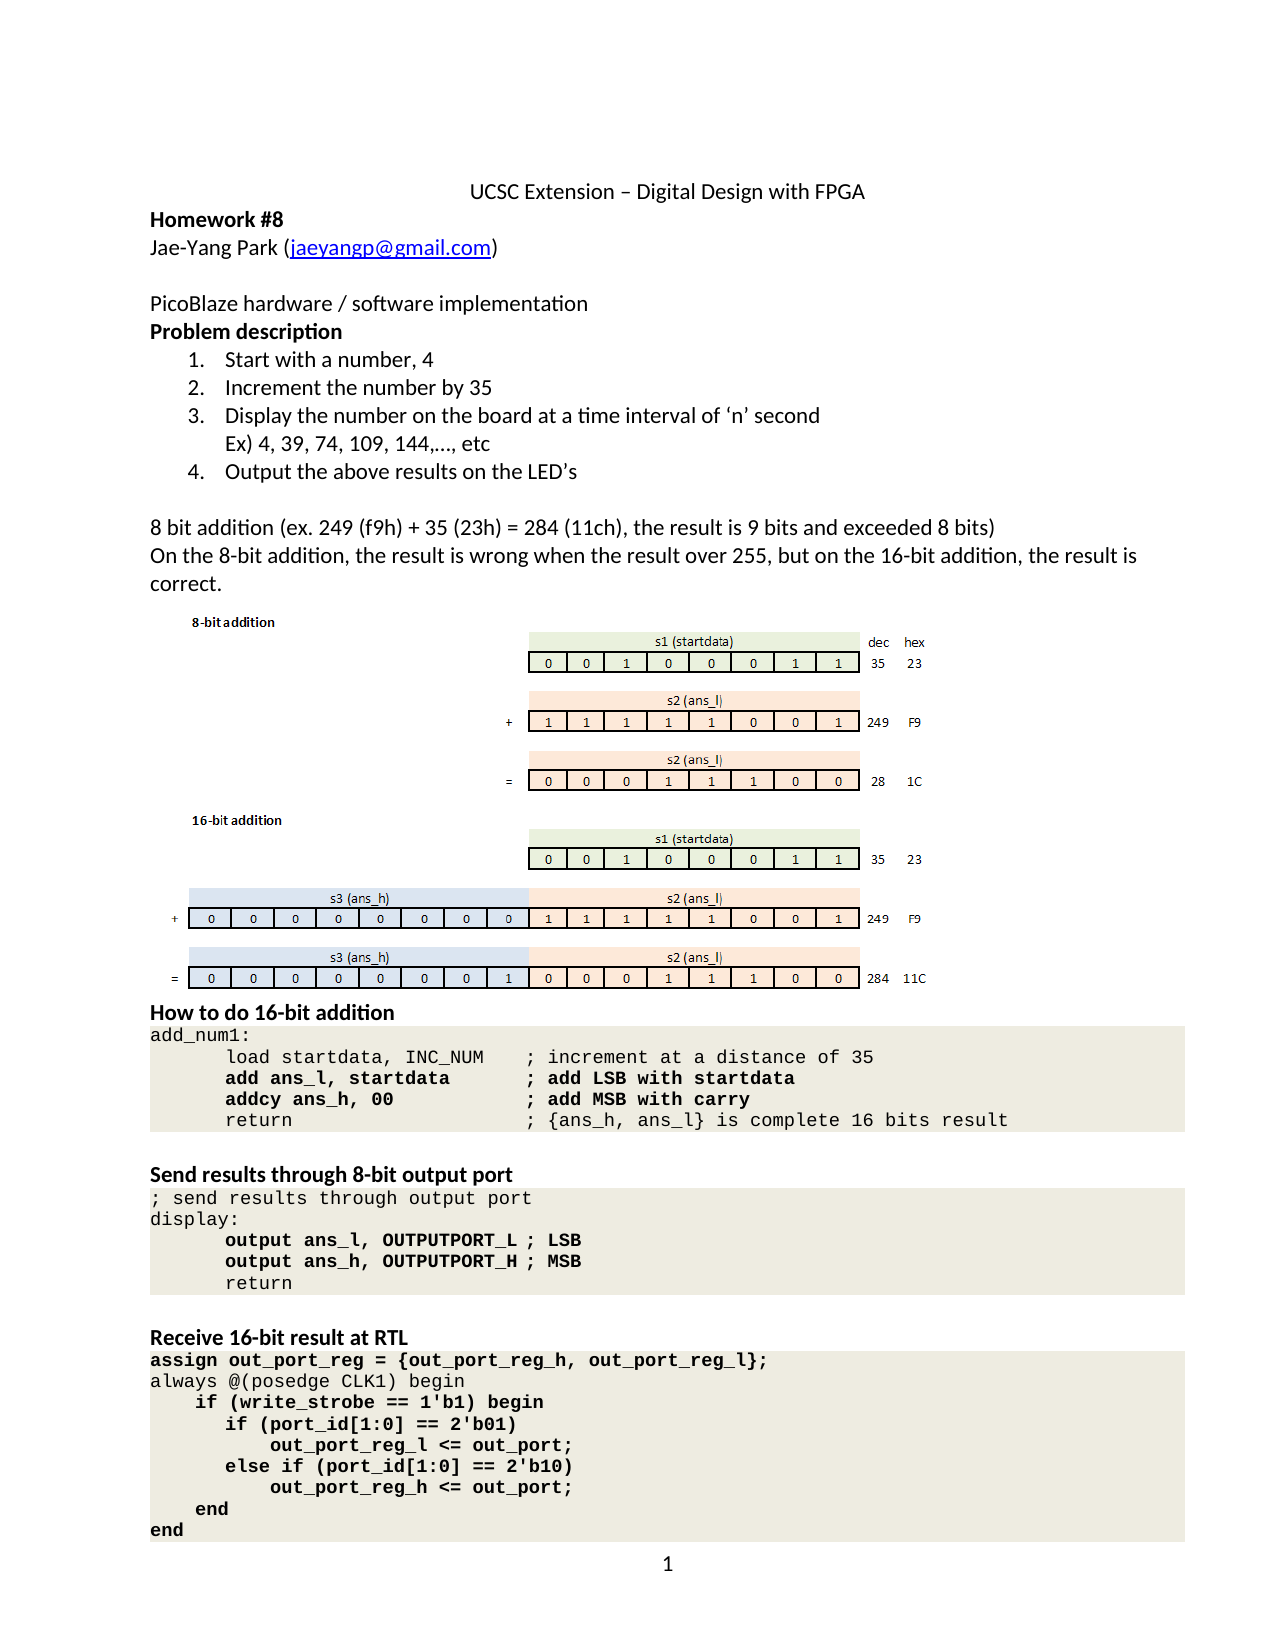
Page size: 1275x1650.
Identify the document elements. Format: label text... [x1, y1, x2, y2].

text assign out_port_reg = {out_port_reg_h, out_port_reg_l}; [150, 1351, 1185, 1372]
text output ans_h, OUTPUTPORT_H ; MSB [150, 1252, 1185, 1273]
text end [150, 1521, 1185, 1542]
list Display the number on the board at a time interval of ‘n’ second [187, 401, 1185, 429]
text end [150, 1499, 1185, 1521]
text load startdata, INC_NUM ; increment at a distance of 35 [150, 1047, 1185, 1069]
text UCSC Extension – Digital Design with FPGA [150, 177, 1185, 205]
text return ; {ans_h, ans_l} is complete 16 bits result [150, 1111, 1185, 1132]
text addcy ans_h, 00 ; add MSB with carry [150, 1090, 1185, 1111]
picture [150, 597, 935, 999]
text if (port_id[1:0] == 2'b01) [150, 1414, 1185, 1436]
text if (write_strobe == 1'b1) begin [150, 1393, 1185, 1414]
text PicoBlaze hardware / software implementation [150, 289, 1185, 317]
text out_port_reg_l <= out_port; [150, 1436, 1185, 1457]
text Jae-Yang Park (jaeyangp@gmail.com) [150, 233, 1185, 261]
text How to do 16-bit addition [150, 998, 1185, 1026]
list Start with a number, 4 [187, 345, 1185, 373]
text Receive 16-bit result at RTL [150, 1323, 1185, 1351]
list Output the above results on the LED’s [187, 457, 1185, 485]
text Problem description [150, 317, 1185, 345]
text add ans_l, startdata ; add LSB with startdata [150, 1069, 1185, 1090]
text Homework #8 [150, 205, 1185, 233]
text else if (port_id[1:0] == 2'b10) [150, 1457, 1185, 1478]
text out_port_reg_h <= out_port; [150, 1478, 1185, 1499]
text always @(posedge CLK1) begin [150, 1372, 1185, 1393]
text Ex) 4, 39, 74, 109, 144,…, etc [225, 429, 1185, 457]
text return [150, 1273, 1185, 1295]
text Send results through 8-bit output port [150, 1161, 1185, 1188]
text On the 8-bit addition, the result is wrong when the result over 255, but on the 16-bit addition, the result is correct. [150, 541, 1185, 597]
text ; send results through output port [150, 1188, 1185, 1210]
text output ans_l, OUTPUTPORT_L ; LSB [150, 1231, 1185, 1252]
text add_num1: [150, 1026, 1185, 1047]
text display: [150, 1210, 1185, 1231]
list Increment the number by 35 [187, 373, 1185, 401]
text 8 bit addition (ex. 249 (f9h) + 35 (23h) = 284 (11ch), the result is 9 bits and exceeded 8 bits) [150, 513, 1185, 541]
